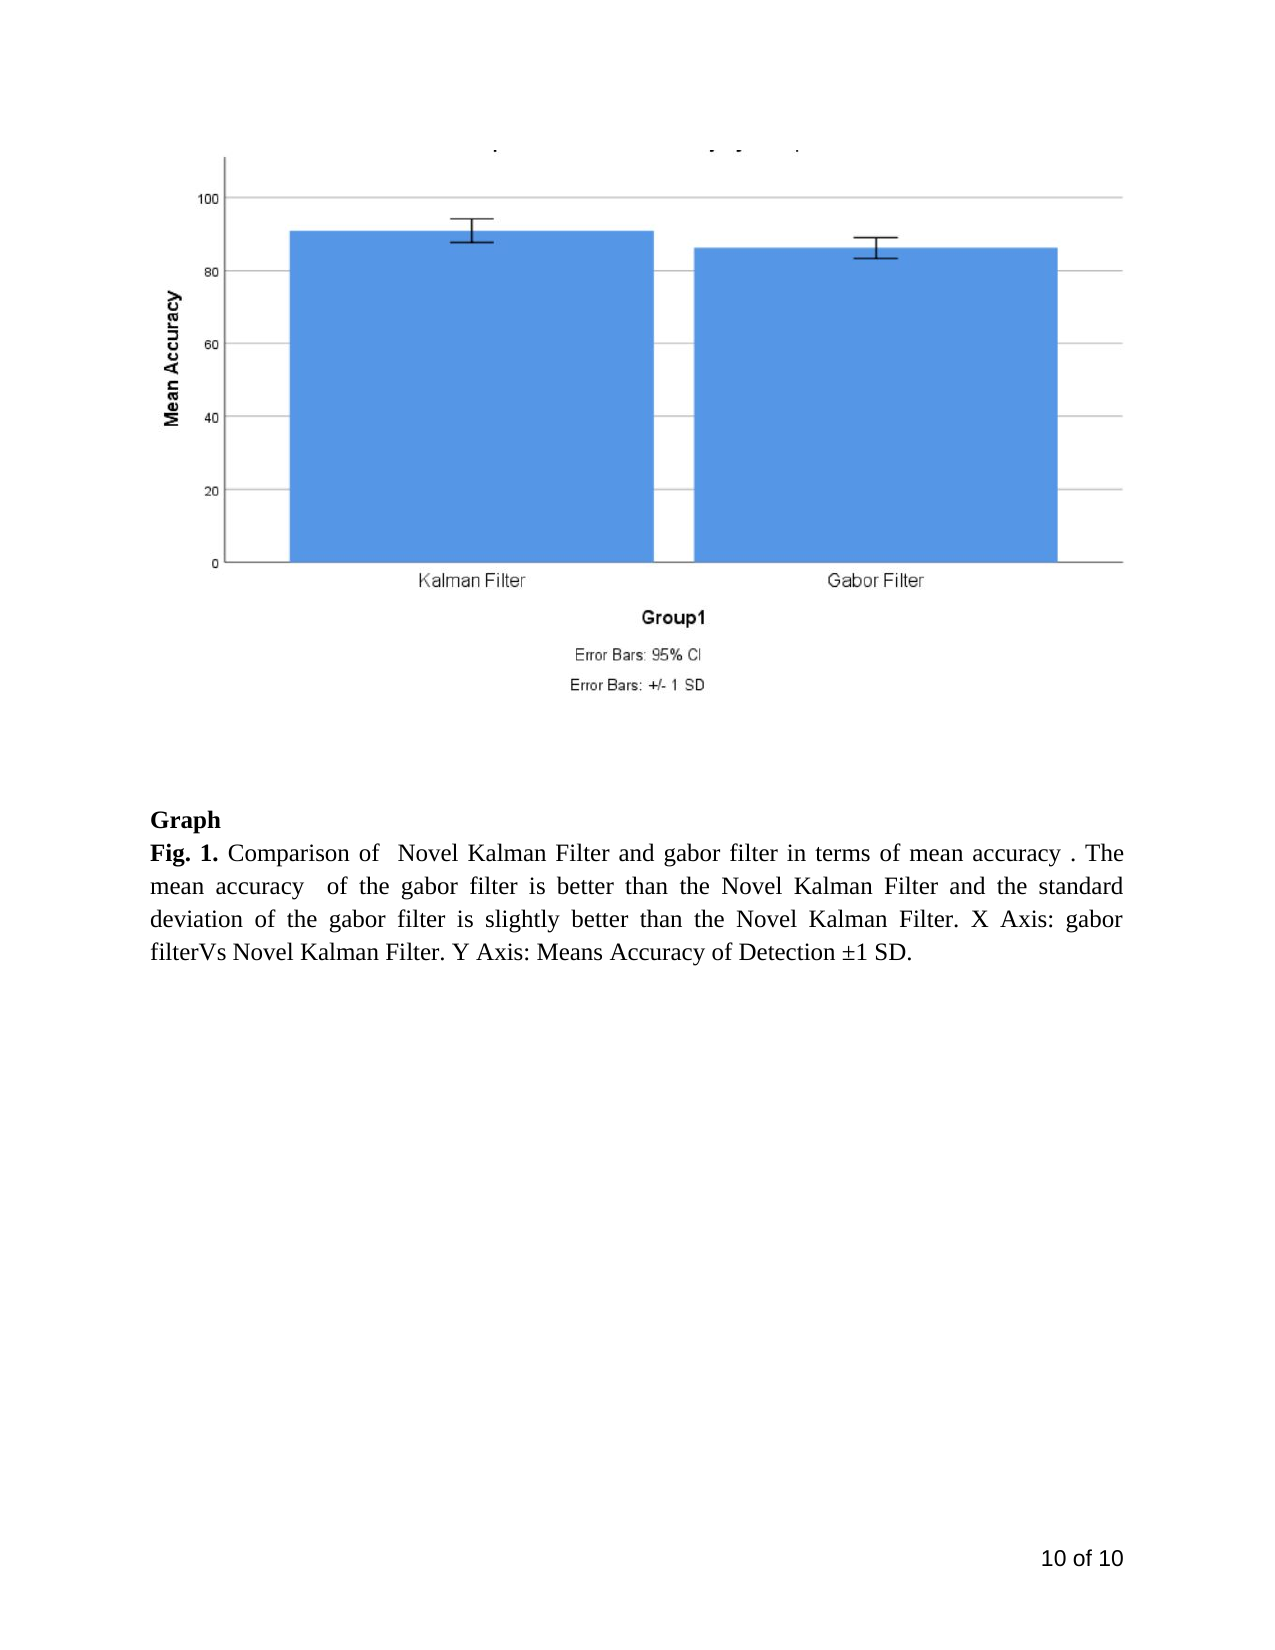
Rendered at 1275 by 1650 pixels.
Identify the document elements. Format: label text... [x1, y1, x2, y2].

text Graph [150, 805, 1125, 834]
picture [150, 150, 1125, 702]
text Fig. 1. Comparison of Novel Kalman Filter and gabor filter in terms of mean accuracy . The mean accuracy of the gabor filter is better than the Novel Kalman Filter and the standard deviation of the gabor filter is slightly better than the Novel Kalman Filter. X Axis: gabor filterVs Novel Kalman Filter. Y Axis: Means Accuracy of Detection ±1 SD. [150, 838, 1125, 966]
